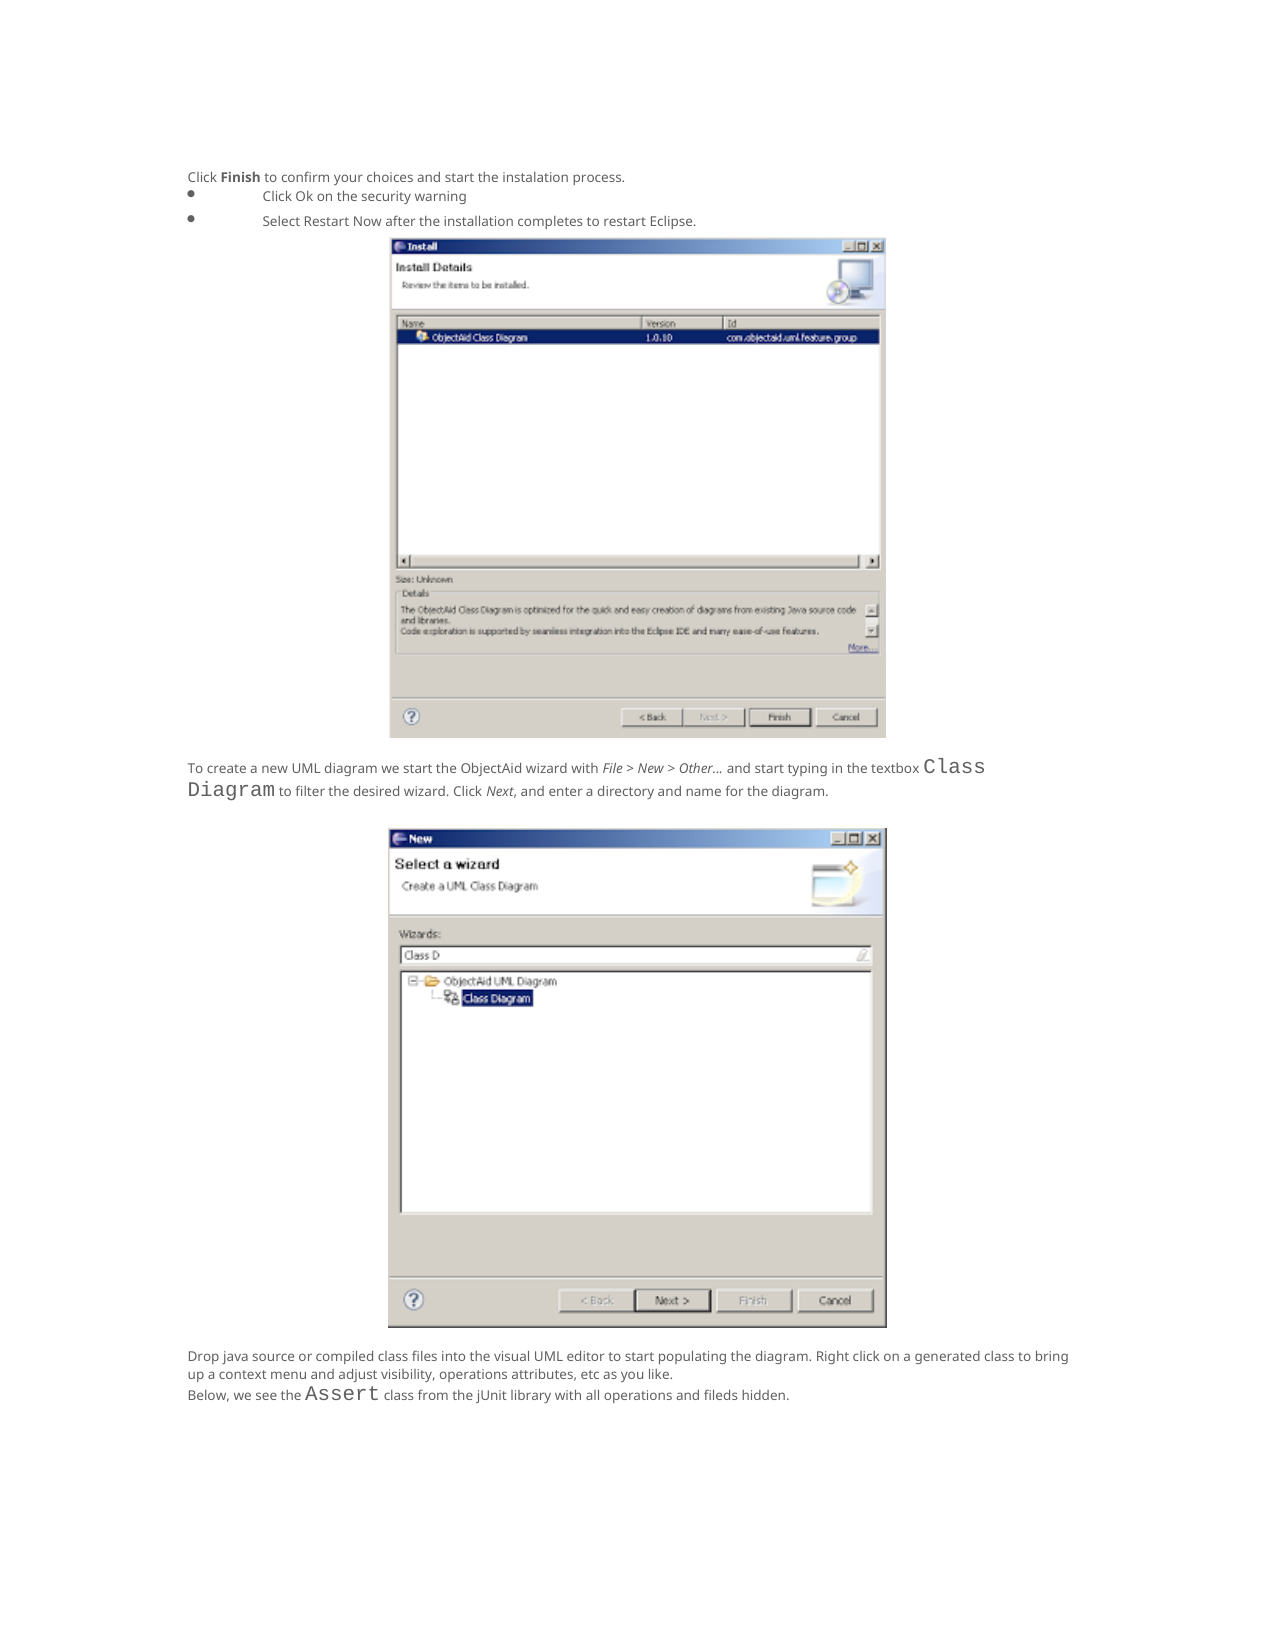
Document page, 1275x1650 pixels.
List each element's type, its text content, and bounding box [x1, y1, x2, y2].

text Click Finish to confirm your choices and start the instalation process. [187, 150, 1087, 187]
list Select Restart Now after the installation completes to restart Eclipse. [187, 212, 1087, 231]
picture [389, 237, 886, 738]
text Drop java source or compiled class files into the visual UML editor to start populating the diagram. Right click on a generated class to bring up a context menu and adjust visibility, operations attributes, etc as you like. Below, we see the Assert class from the jUnit library with all operations and fileds hidden. [187, 1328, 1087, 1407]
text To create a new UML diagram we start the ObjectAid wizard with File > New > Other... and start typing in the textbox Class Diagram to filter the desired wizard. Click Next, and enter a directory and name for the diagram. [187, 737, 1087, 803]
picture [388, 828, 887, 1328]
list Click Ok on the security warning [187, 187, 1087, 206]
